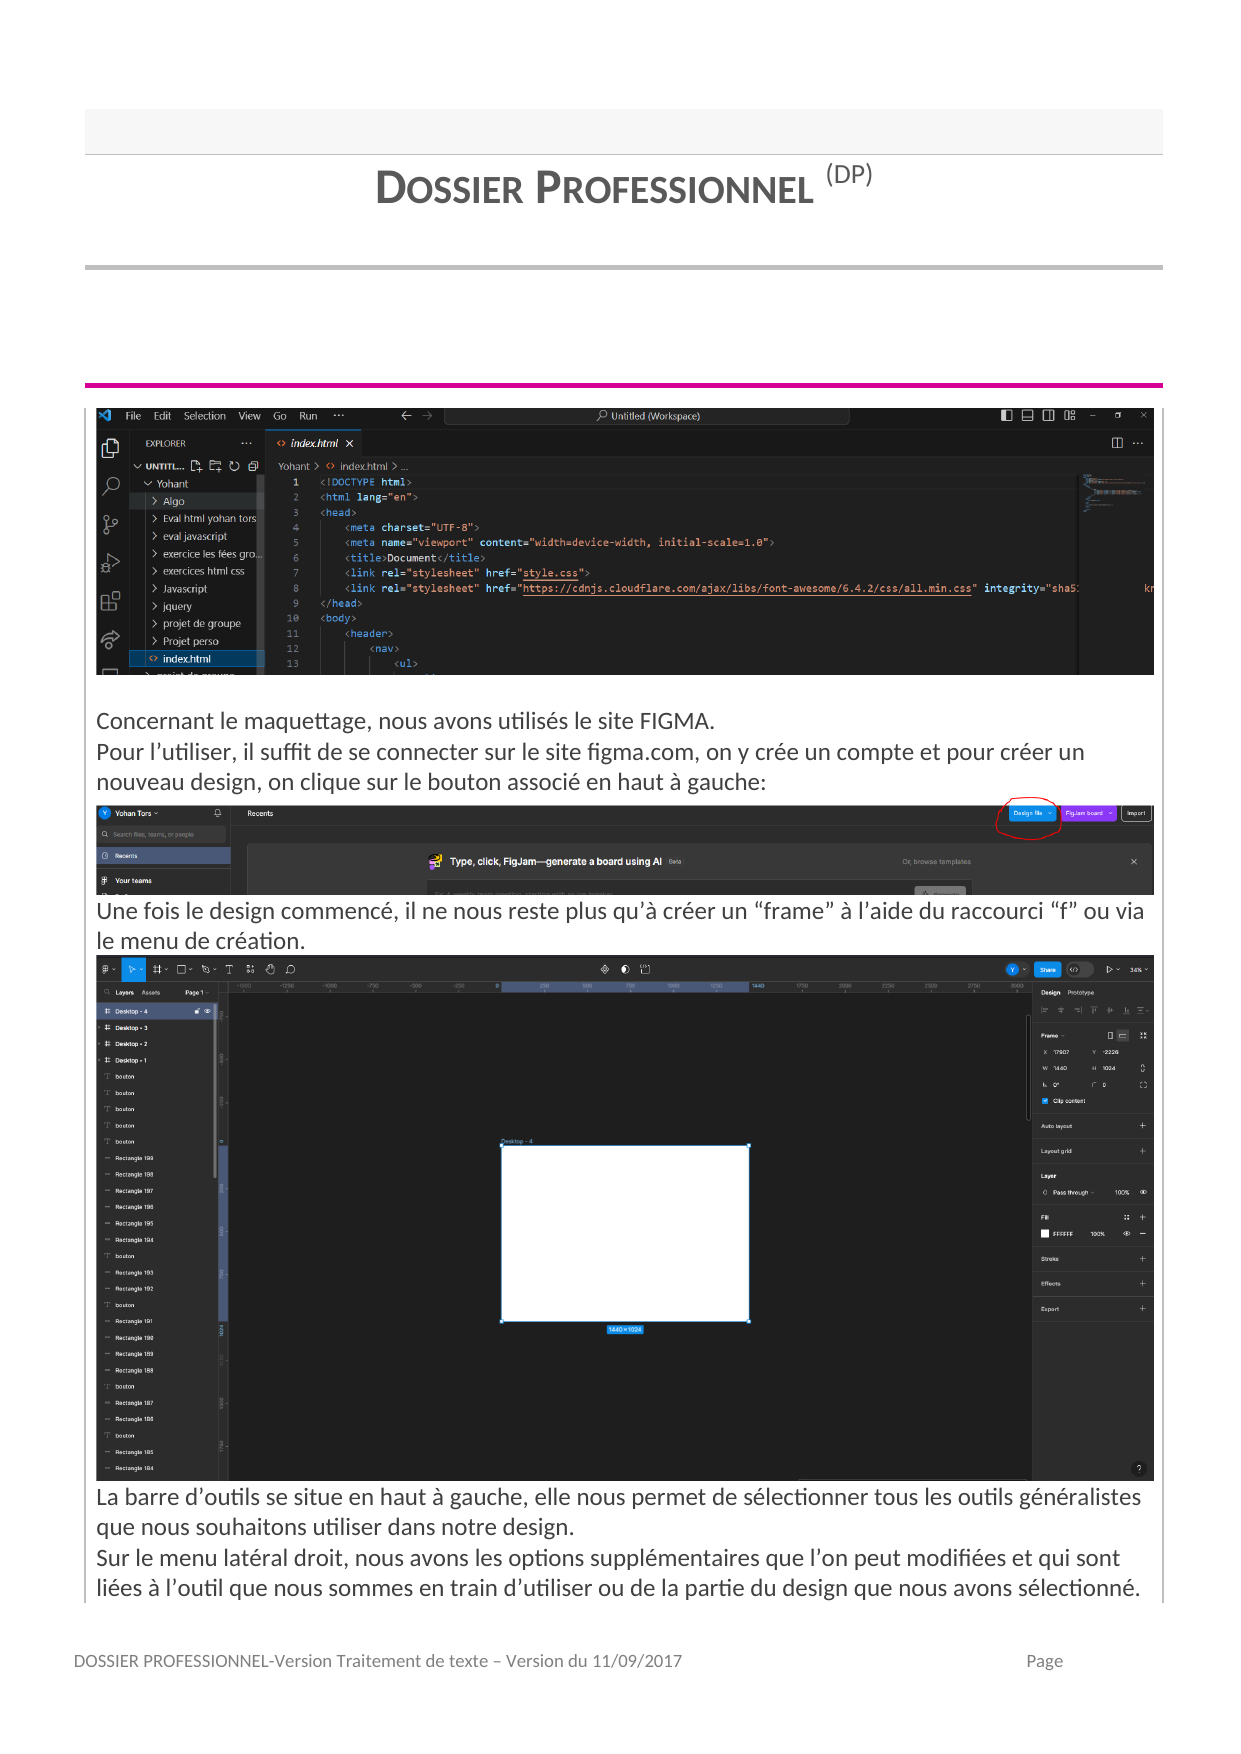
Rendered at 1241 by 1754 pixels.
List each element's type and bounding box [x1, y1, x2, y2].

picture [96, 955, 1154, 1481]
picture [96, 796, 1154, 895]
picture [96, 408, 1154, 675]
table_cell [86, 408, 1162, 1603]
